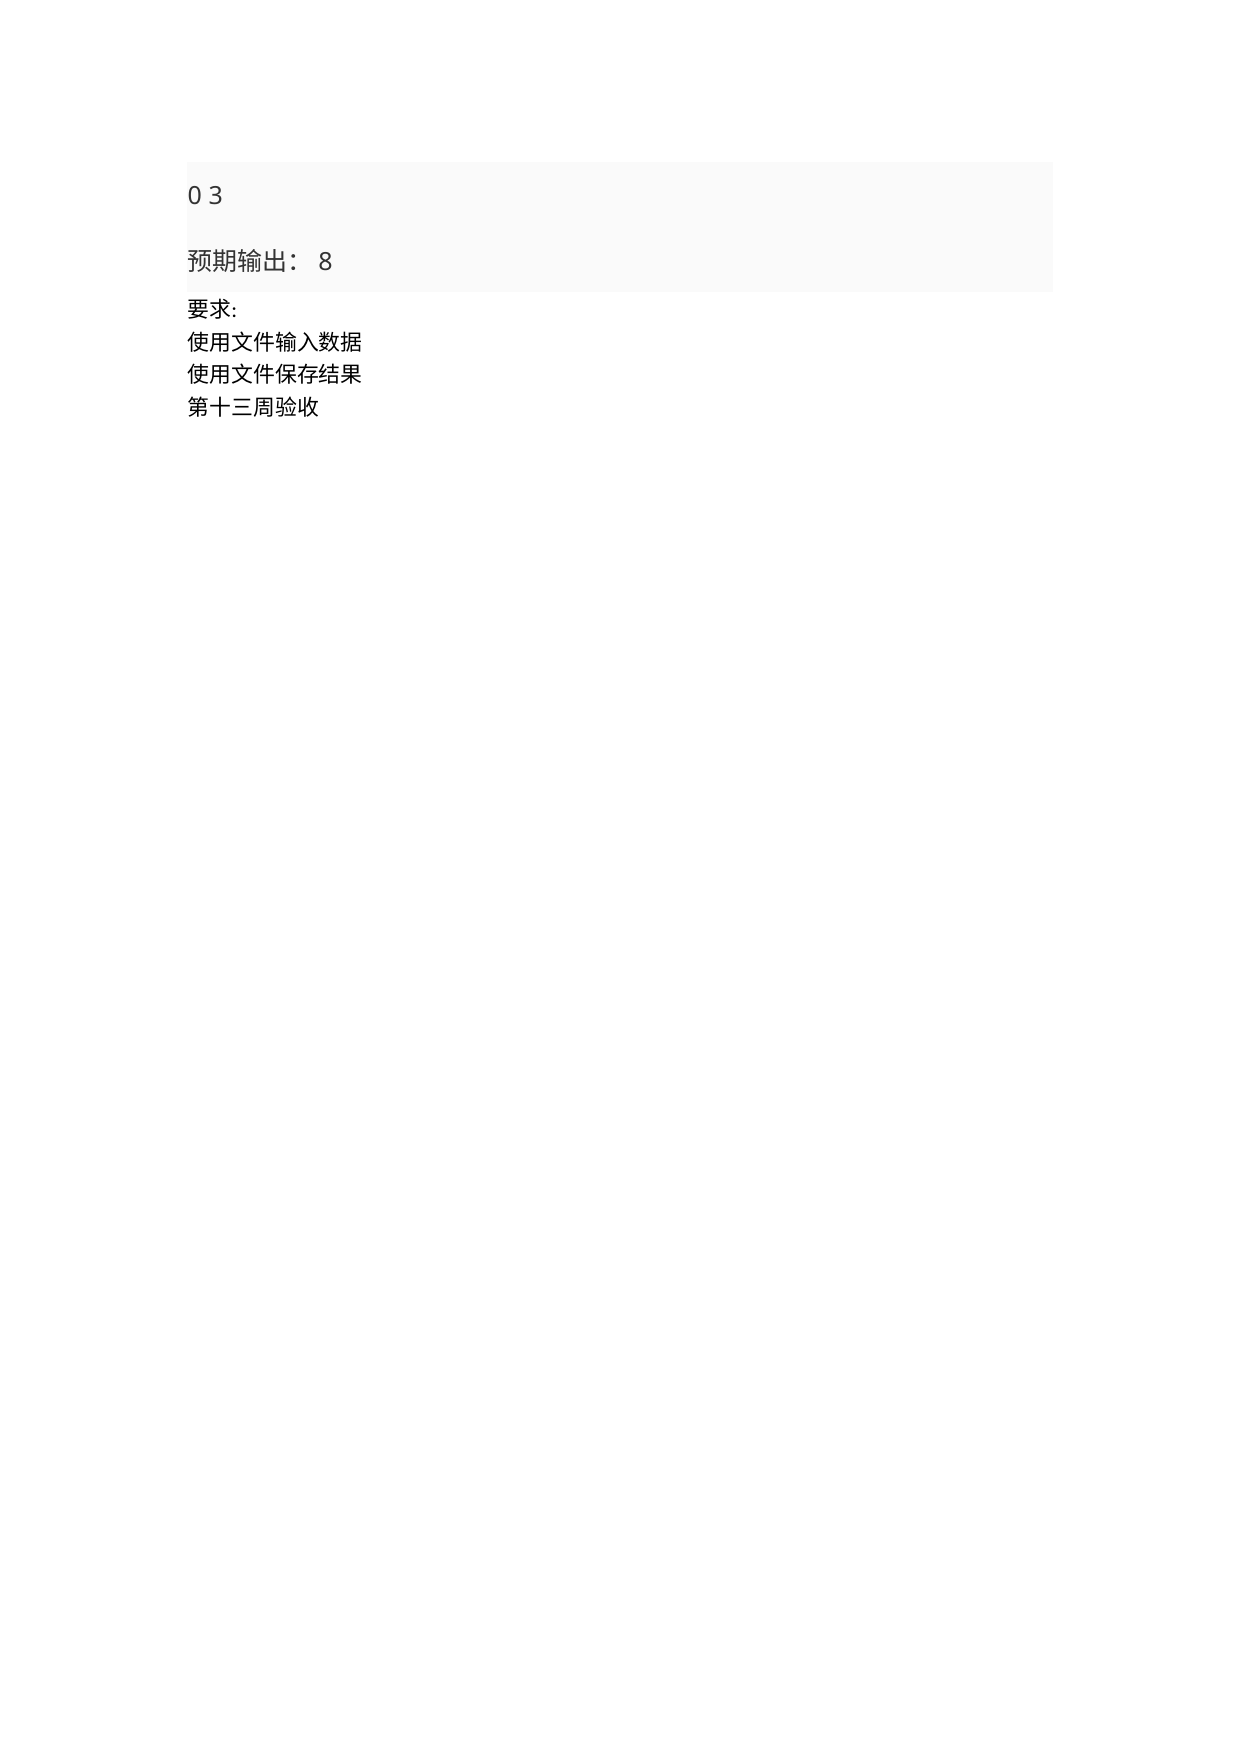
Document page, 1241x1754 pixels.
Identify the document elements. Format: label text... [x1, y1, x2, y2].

text 要求: [187, 292, 1053, 324]
text 使用文件输入数据 [187, 324, 1053, 357]
text 预期输出： 8 [187, 227, 1053, 292]
text 0 3 [187, 162, 1053, 227]
text 使用文件保存结果 [187, 357, 1053, 389]
text 第十三周验收 [187, 389, 1053, 422]
